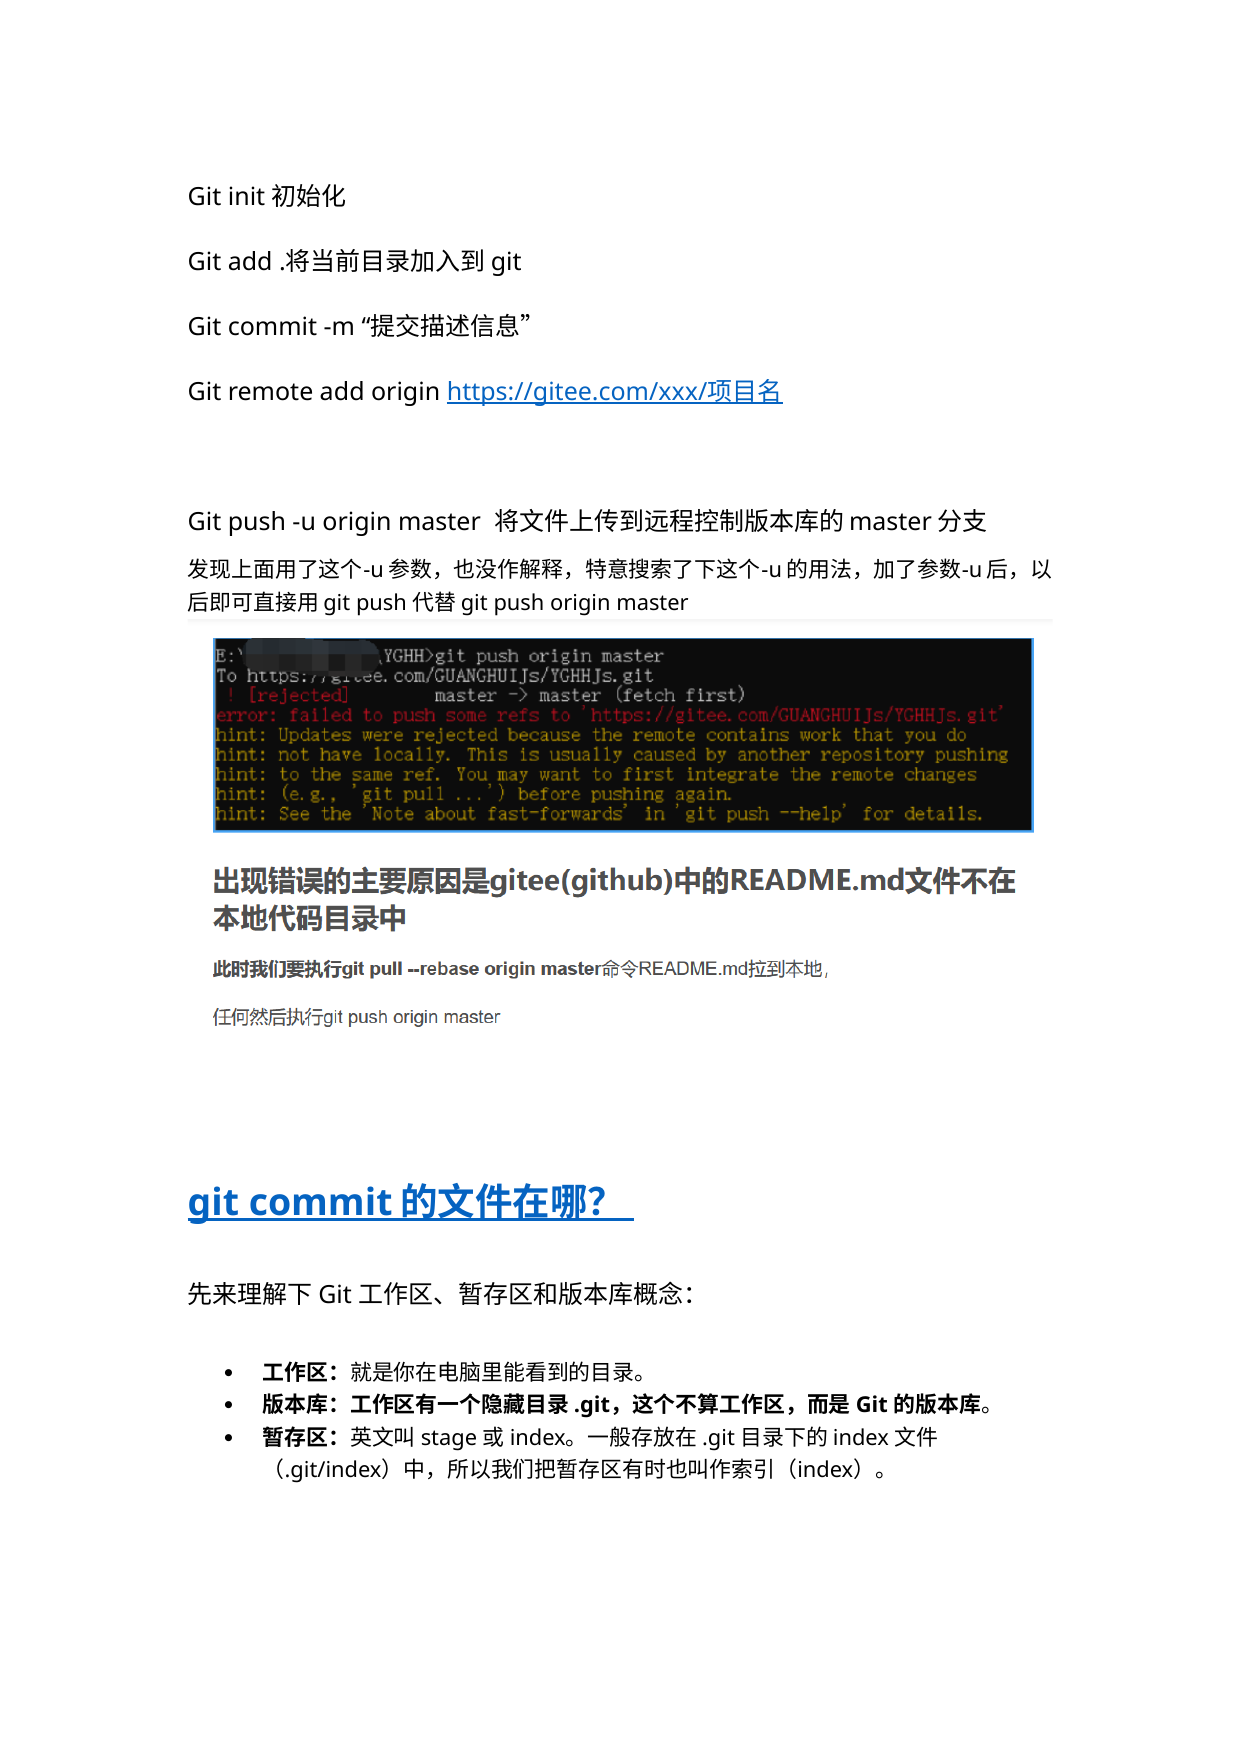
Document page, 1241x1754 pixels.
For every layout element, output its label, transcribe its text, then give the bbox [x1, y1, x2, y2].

picture [187, 617, 1053, 1045]
text Git init 初始化 [187, 162, 1053, 227]
text Git add .将当前目录加入到git [187, 227, 1053, 292]
list 版本库：工作区有一个隐藏目录 .git，这个不算工作区，而是 Git 的版本库。 [225, 1387, 1053, 1419]
list 工作区：就是你在电脑里能看到的目录。 [225, 1354, 1053, 1387]
text 发现上面用了这个-u参数，也没作解释，特意搜索了下这个-u的用法，加了参数-u后，以后即可直接用git push 代替git push origin master [187, 552, 1053, 617]
text Git remote add origin https://gitee.com/xxx/项目名 [187, 357, 1053, 422]
subtitle git commit的文件在哪？ [187, 1166, 1053, 1231]
text 先来理解下 Git 工作区、暂存区和版本库概念： [187, 1260, 1053, 1325]
list 暂存区：英文叫 stage 或 index。一般存放在 .git 目录下的 index 文件（.git/index）中，所以我们把暂存区有时也叫作索引（index）。 [225, 1419, 1053, 1484]
text Git push -u origin master 将文件上传到远程控制版本库的master分支 [187, 487, 1053, 552]
text Git commit -m “提交描述信息” [187, 292, 1053, 357]
